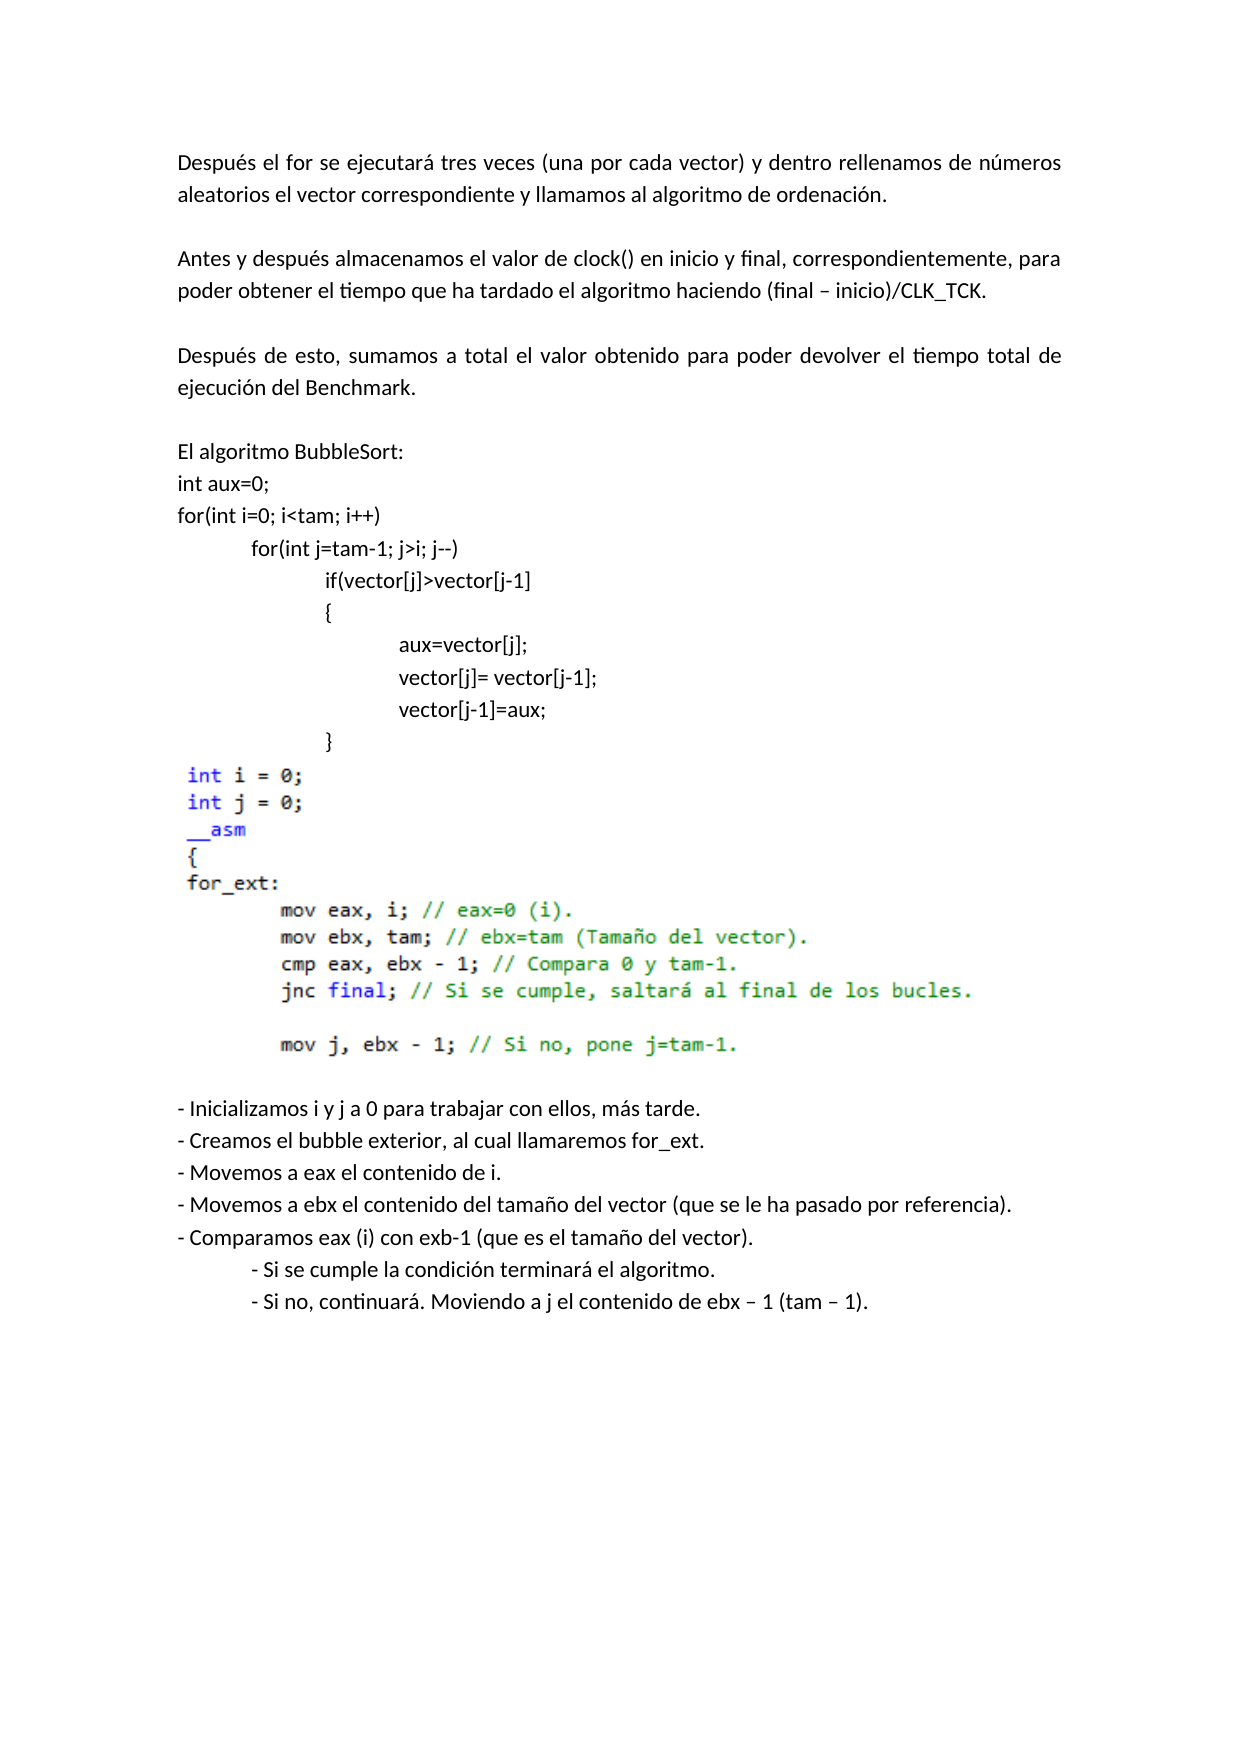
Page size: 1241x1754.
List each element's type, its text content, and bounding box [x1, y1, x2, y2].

text } [177, 727, 1063, 755]
text if(vector[j]>vector[j-1] [177, 566, 1063, 594]
text Antes y después almacenamos el valor de clock() en inicio y final, correspondientemente, para poder obtener el tiempo que ha tardado el algoritmo haciendo (final – inicio)/CLK_TCK. [177, 244, 1063, 304]
text - Inicializamos i y j a 0 para trabajar con ellos, más tarde. [177, 1094, 1063, 1122]
text - Comparamos eax (i) con exb-1 (que es el tamaño del vector). [177, 1223, 1063, 1251]
picture [177, 759, 996, 1090]
text vector[j]= vector[j-1]; [177, 663, 1063, 691]
text - Si no, continuará. Moviendo a j el contenido de ebx – 1 (tam – 1). [177, 1287, 1063, 1315]
text int aux=0; [177, 469, 1063, 497]
text for(int i=0; i<tam; i++) [177, 502, 1063, 530]
text { [177, 598, 1063, 626]
text vector[j-1]=aux; [177, 695, 1063, 723]
text - Creamos el bubble exterior, al cual llamaremos for_ext. [177, 1126, 1063, 1154]
text Después de esto, sumamos a total el valor obtenido para poder devolver el tiempo total de ejecución del Benchmark. [177, 341, 1063, 401]
text - Si se cumple la condición terminará el algoritmo. [177, 1255, 1063, 1283]
text - Movemos a ebx el contenido del tamaño del vector (que se le ha pasado por referencia). [177, 1190, 1063, 1218]
text aux=vector[j]; [177, 630, 1063, 658]
text El algoritmo BubbleSort: [177, 437, 1063, 465]
text for(int j=tam-1; j>i; j--) [177, 534, 1063, 562]
text Después el for se ejecutará tres veces (una por cada vector) y dentro rellenamos de números aleatorios el vector correspondiente y llamamos al algoritmo de ordenación. [177, 148, 1063, 208]
text - Movemos a eax el contenido de i. [177, 1158, 1063, 1186]
